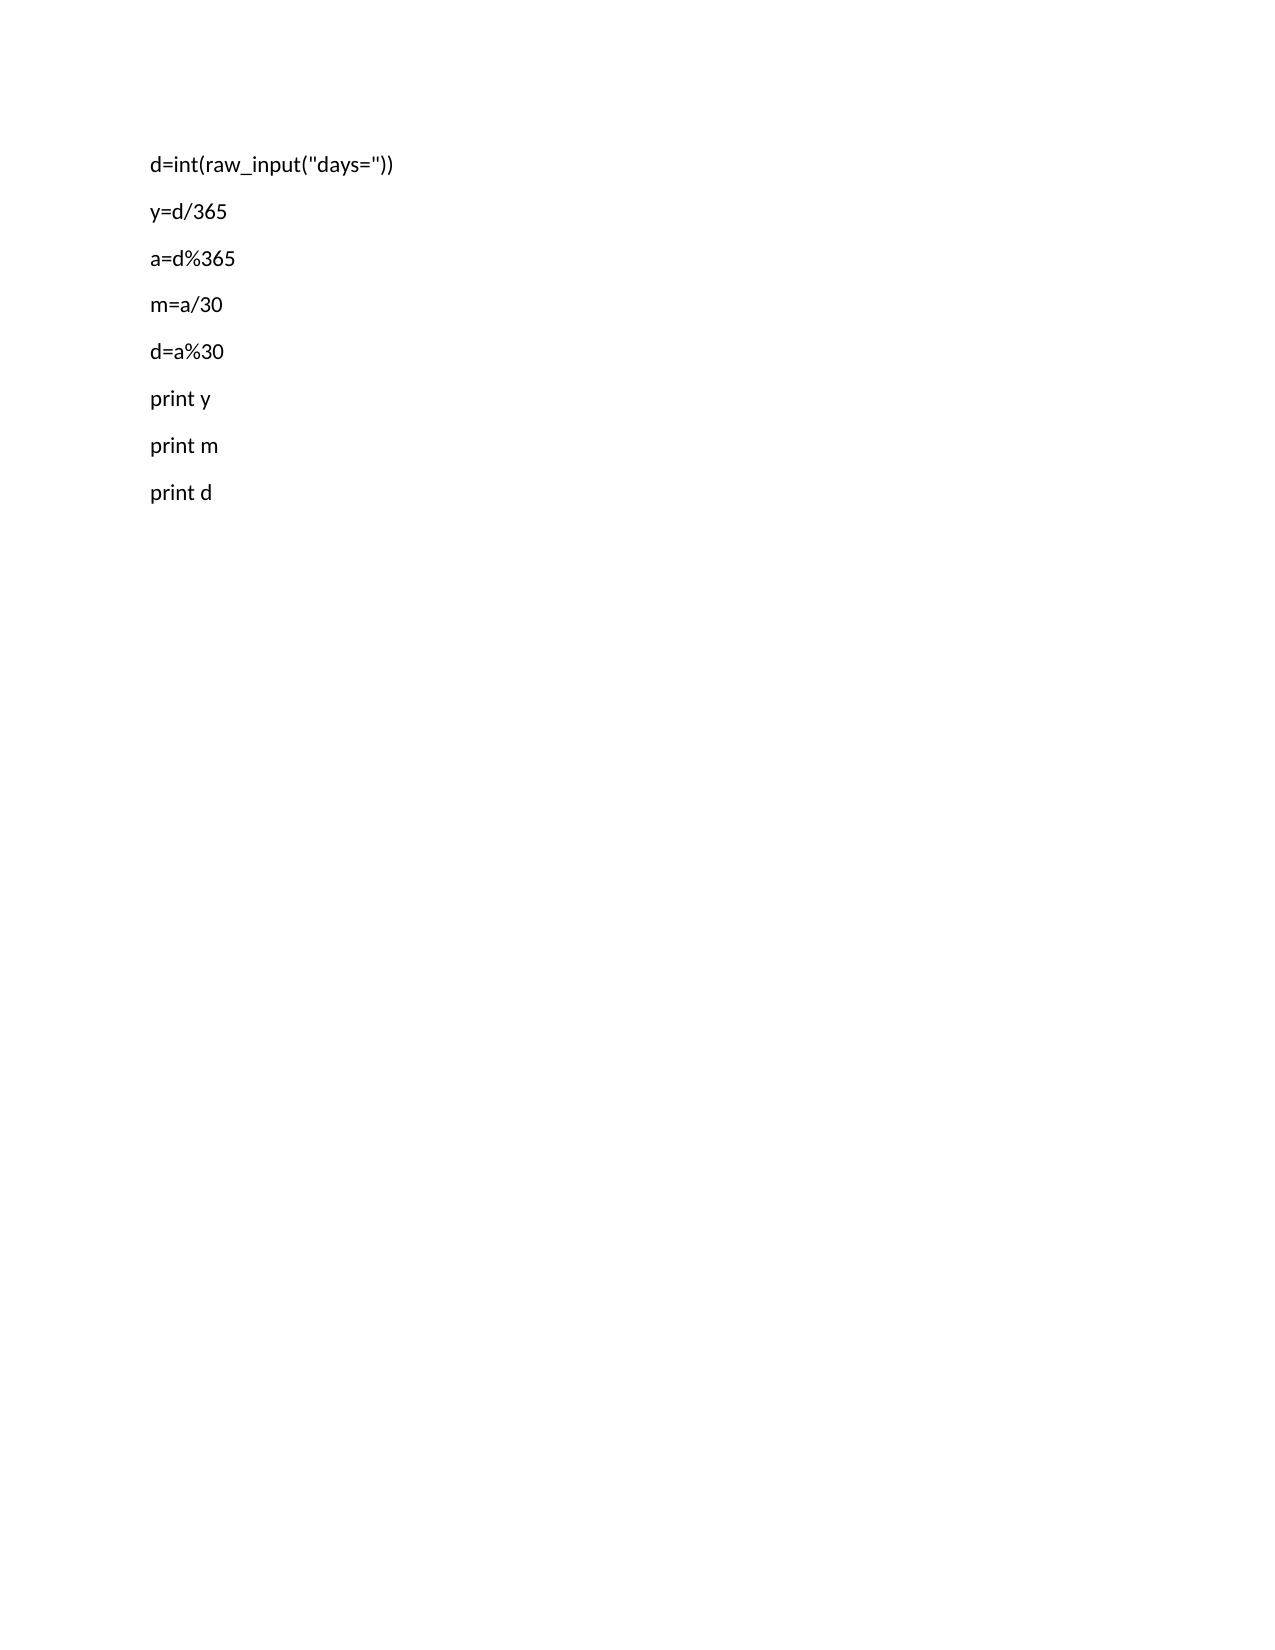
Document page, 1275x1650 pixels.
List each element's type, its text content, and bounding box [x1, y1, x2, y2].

text a=d%365 [150, 244, 1125, 272]
text d=a%30 [150, 337, 1125, 366]
text d=int(raw_input("days=")) [150, 150, 1125, 178]
text m=a/30 [150, 291, 1125, 319]
text print y [150, 384, 1125, 412]
text y=d/365 [150, 197, 1125, 225]
text print d [150, 478, 1125, 506]
text print m [150, 431, 1125, 459]
